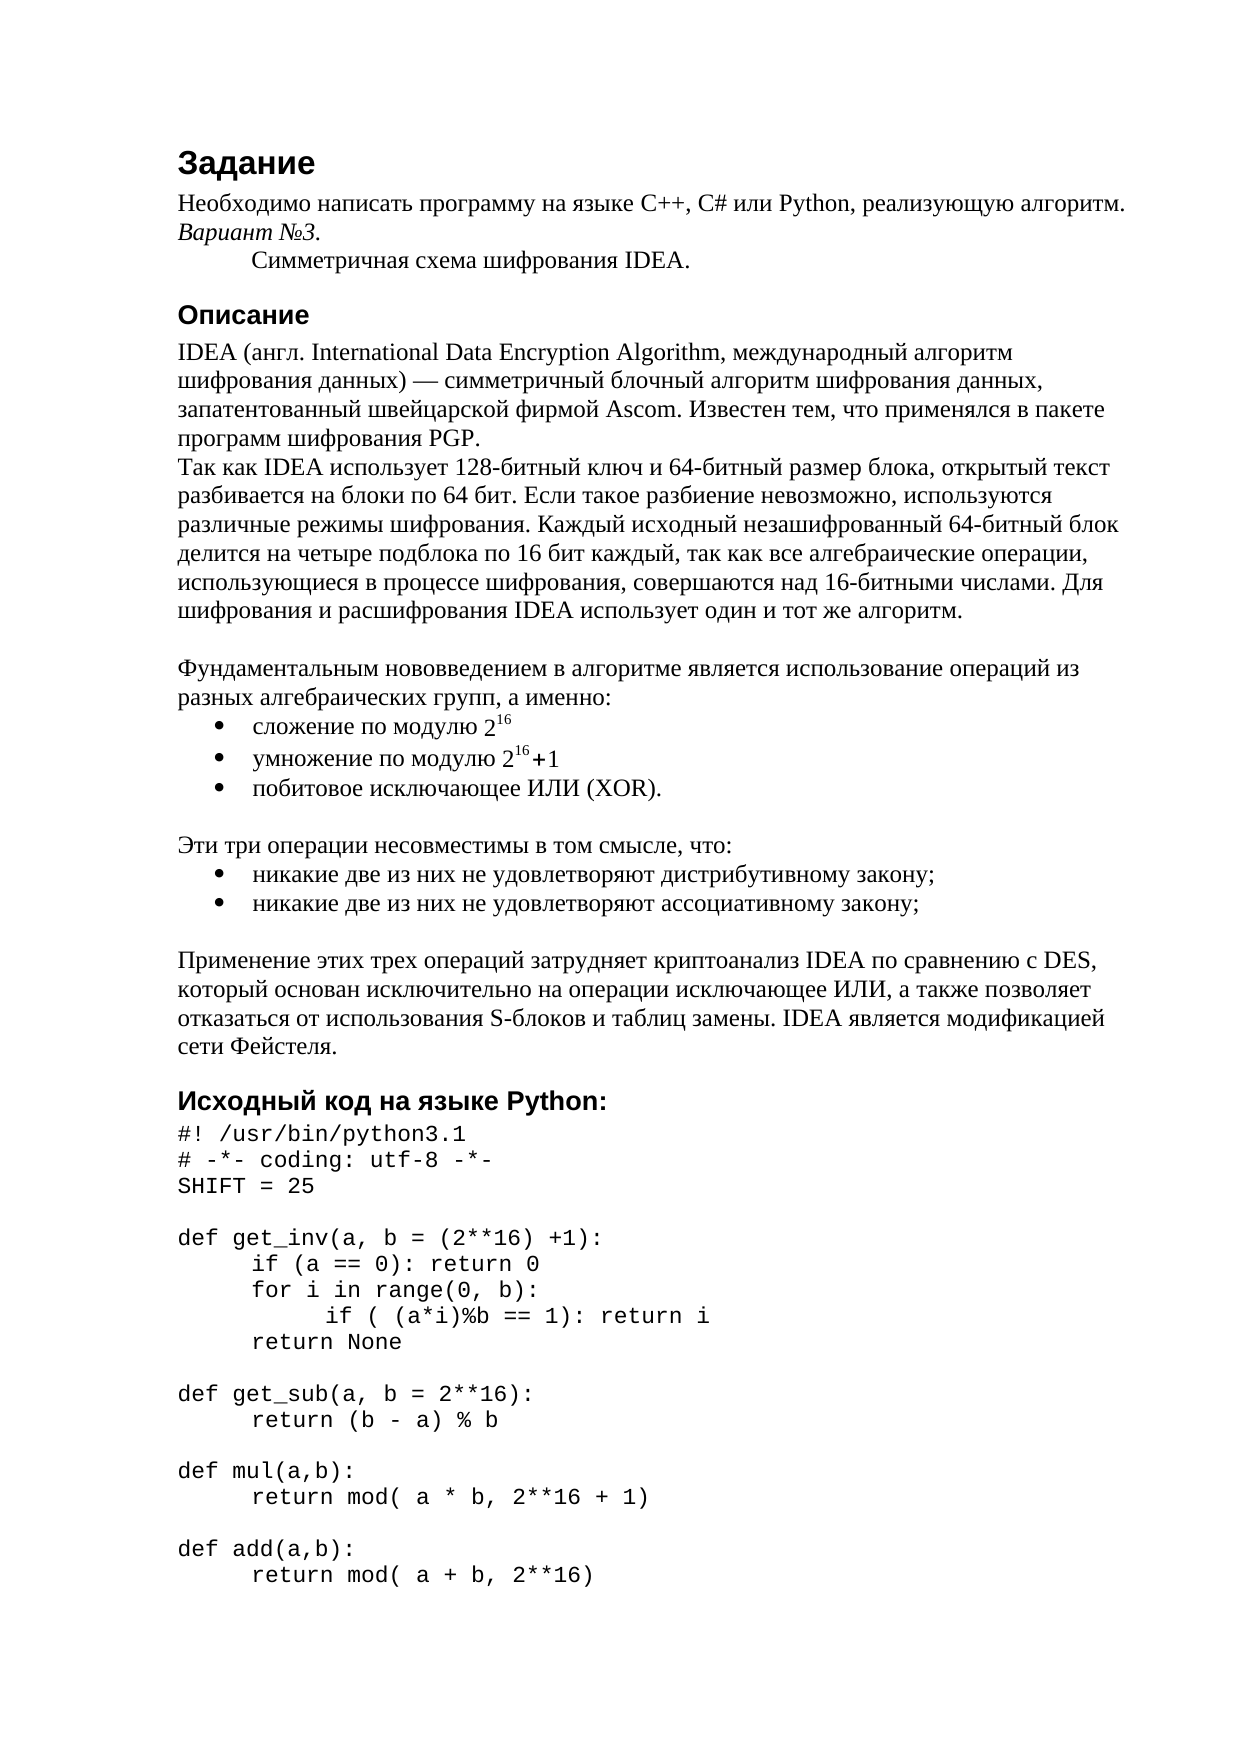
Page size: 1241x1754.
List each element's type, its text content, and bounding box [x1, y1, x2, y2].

text def add(a,b): [177, 1538, 1152, 1563]
text def get_sub(a, b = 2**16): [177, 1382, 1152, 1408]
text return mod( a * b, 2**16 + 1) [177, 1486, 1152, 1512]
list побитовое исключающее ИЛИ (XOR). [215, 773, 1152, 801]
text # -*- coding: utf-8 -*- [177, 1148, 1152, 1174]
list никакие две из них не удовлетворяют ассоциативному закону; [215, 888, 1152, 916]
text Симметричная схема шифрования IDEA. [177, 245, 1152, 274]
text for i in range(0, b): [177, 1278, 1152, 1304]
list сложение по модулю [215, 710, 1152, 741]
text def get_inv(a, b = (2**16) +1): [177, 1226, 1152, 1252]
text return mod( a + b, 2**16) [177, 1563, 1152, 1589]
subtitle Описание [177, 299, 1152, 330]
text if (a == 0): return 0 [177, 1252, 1152, 1278]
text Фундаментальным нововведением в алгоритме является использование операций из разных алгебраических групп, а именно: [177, 653, 1152, 710]
text if ( (a*i)%b == 1): return i [177, 1304, 1152, 1330]
text #! /usr/bin/python3.1 [177, 1123, 1152, 1148]
text return (b - a) % b [177, 1408, 1152, 1434]
list никакие две из них не удовлетворяют дистрибутивному закону; [215, 859, 1152, 888]
text Необходимо написать программу на языке C++, C# или Python, реализующую алгоритм. [177, 188, 1152, 217]
subtitle Исходный код на языке Python: [177, 1085, 1152, 1116]
text def mul(a,b): [177, 1460, 1152, 1486]
text return None [177, 1330, 1152, 1356]
text SHIFT = 25 [177, 1174, 1152, 1200]
text Так как IDEA использует 128-битный ключ и 64-битный размер блока, открытый текст разбивается на блоки по 64 бит. Если такое разбиение невозможно, используются различные режимы шифрования. Каждый исходный незашифрованный 64-битный блок делится на четыре подблока по 16 бит каждый, так как все алгебраические операции, использующиеся в процессе шифрования, совершаются над 16-битными числами. Для шифрования и расшифрования IDEA использует один и тот же алгоритм. [177, 452, 1152, 624]
text Применение этих трех операций затрудняет криптоанализ IDEA по сравнению с DES, который основан исключительно на операции исключающее ИЛИ, а также позволяет отказаться от использования S-блоков и таблиц замены. IDEA является модификацией сети Фейстеля. [177, 945, 1152, 1060]
list умножение по модулю [215, 741, 1152, 773]
text IDEA (англ. International Data Encryption Algorithm, международный алгоритм шифрования данных) — симметричный блочный алгоритм шифрования данных, запатентованный швейцарской фирмой Ascom. Известен тем, что применялся в пакете программ шифрования PGP. [177, 337, 1152, 452]
subtitle Задание [177, 143, 1152, 182]
text Эти три операции несовместимы в том смысле, что: [177, 830, 1152, 859]
text Вариант №3. [177, 217, 1152, 245]
